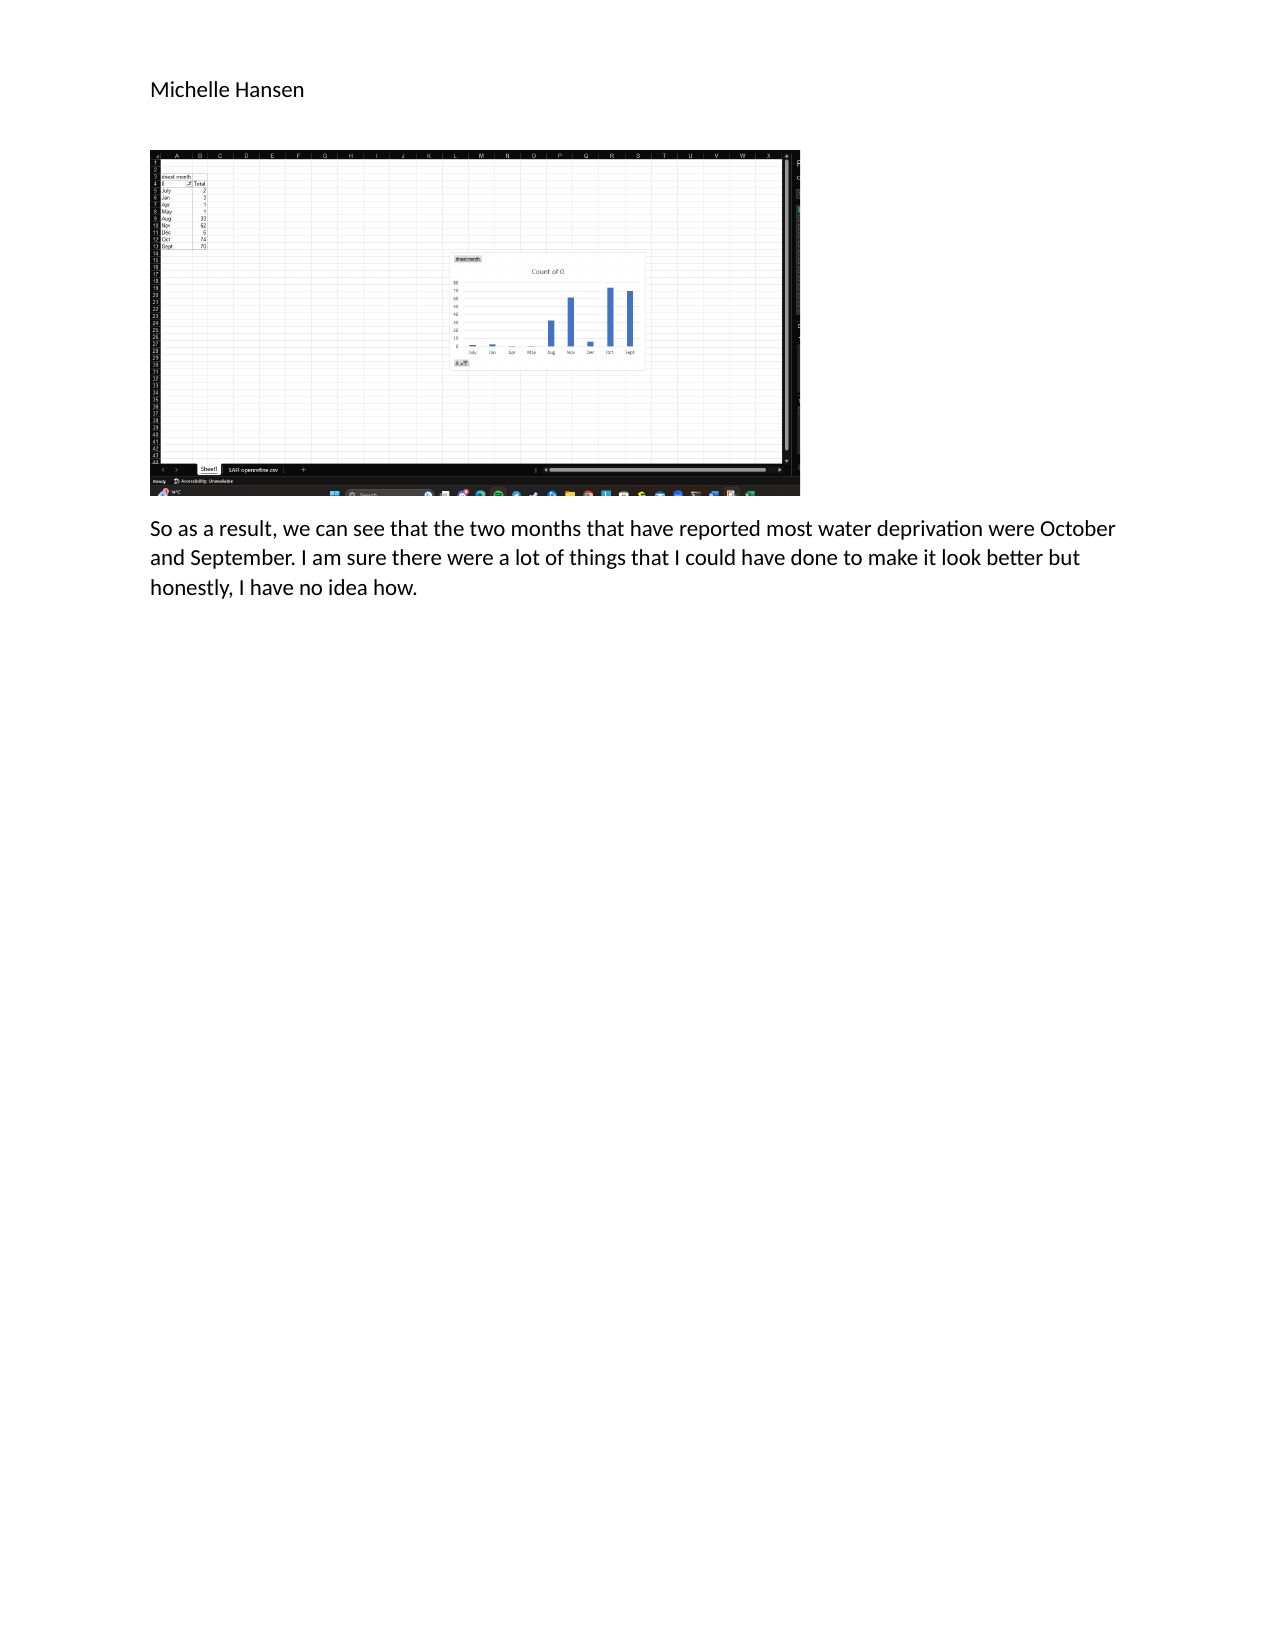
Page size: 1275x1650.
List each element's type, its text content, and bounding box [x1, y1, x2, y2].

picture [150, 150, 801, 496]
text So as a result, we can see that the two months that have reported most water deprivation were October and September. I am sure there were a lot of things that I could have done to make it look better but honestly, I have no idea how. [150, 514, 1125, 601]
